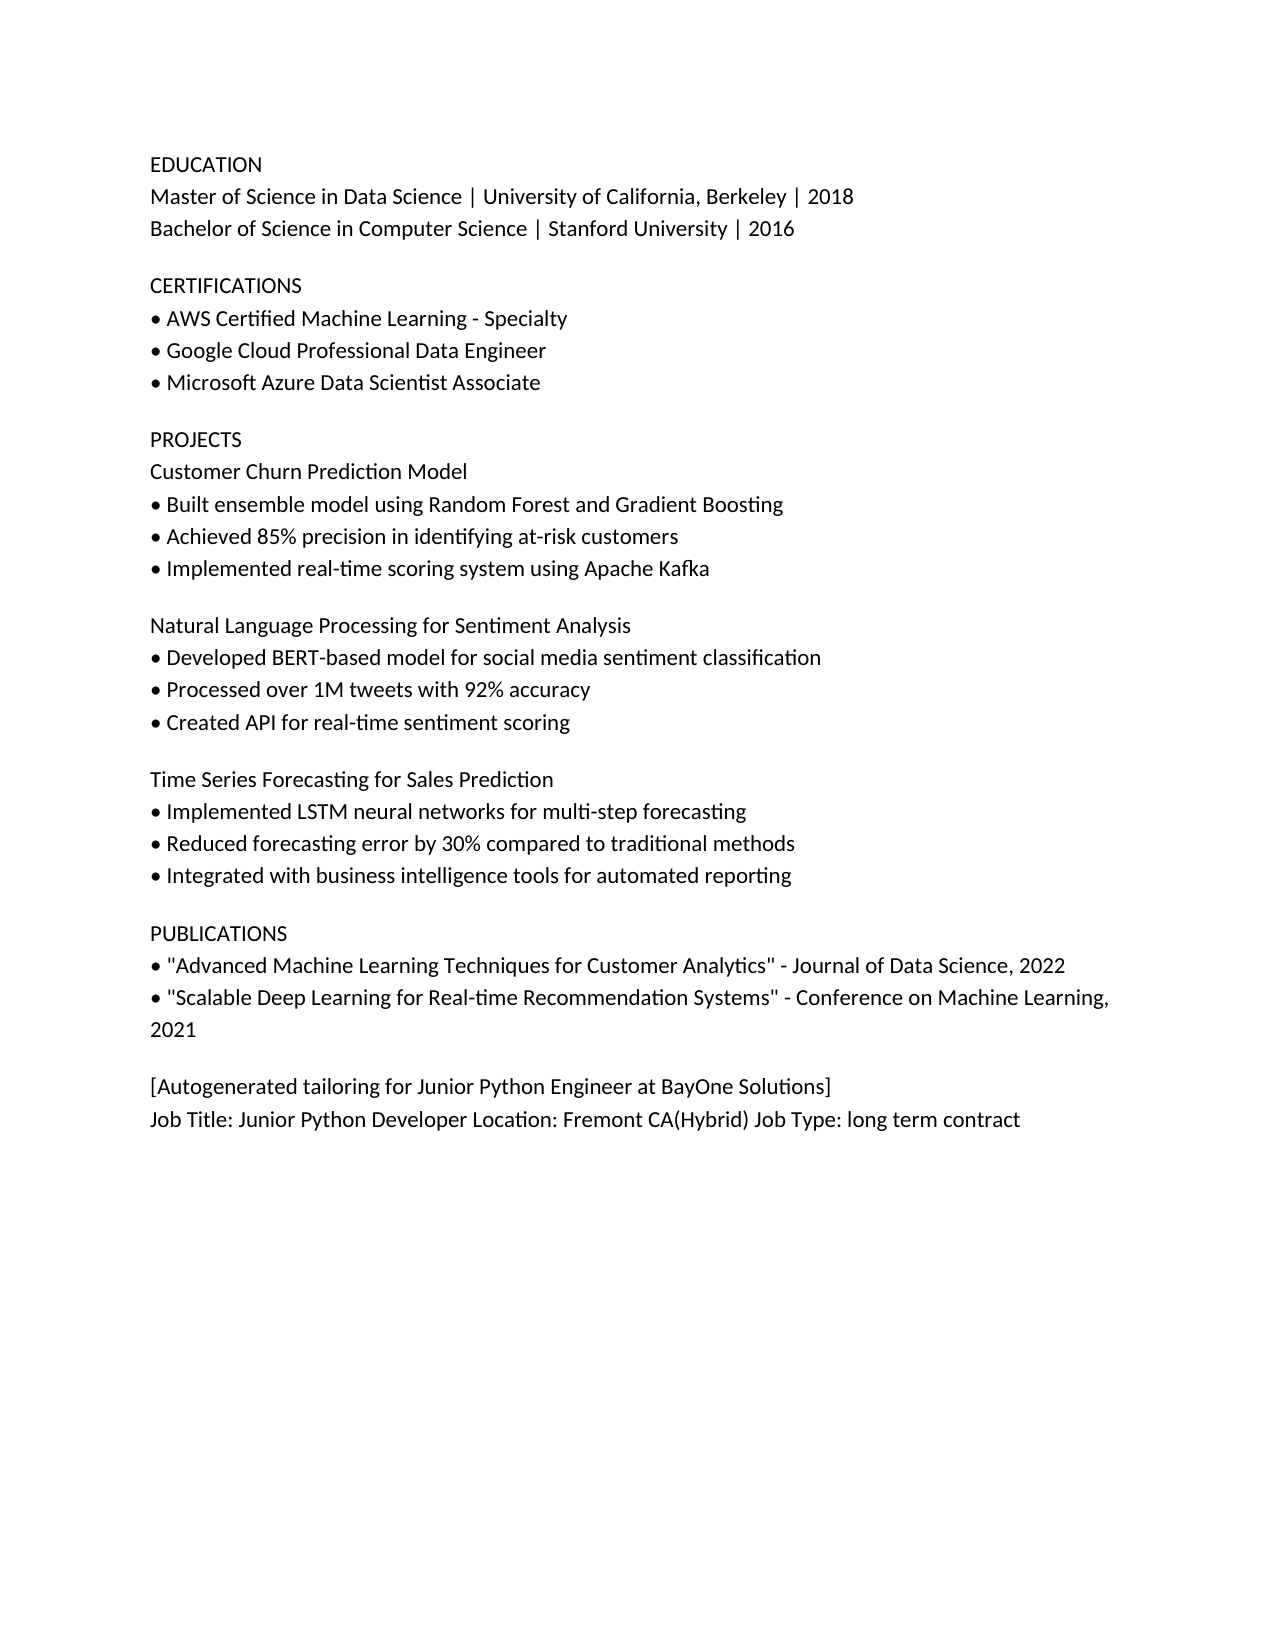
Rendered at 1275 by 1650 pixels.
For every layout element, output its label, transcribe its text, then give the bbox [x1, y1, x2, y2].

text PROJECTS Customer Churn Prediction Model • Built ensemble model using Random Forest and Gradient Boosting • Achieved 85% precision in identifying at-risk customers • Implemented real-time scoring system using Apache Kafka [150, 425, 1125, 582]
text EDUCATION Master of Science in Data Science | University of California, Berkeley | 2018 Bachelor of Science in Computer Science | Stanford University | 2016 [150, 150, 1125, 242]
text [Autogenerated tailoring for Junior Python Engineer at BayOne Solutions] Job Title: Junior Python Developer Location: Fremont CA(Hybrid) Job Type: long term contract [150, 1072, 1125, 1133]
text CERTIFICATIONS • AWS Certified Machine Learning - Specialty • Google Cloud Professional Data Engineer • Microsoft Azure Data Scientist Associate [150, 272, 1125, 396]
text PUBLICATIONS • "Advanced Machine Learning Techniques for Customer Analytics" - Journal of Data Science, 2022 • "Scalable Deep Learning for Real-time Recommendation Systems" - Conference on Machine Learning, 2021 [150, 919, 1125, 1043]
text Natural Language Processing for Sentiment Analysis • Developed BERT-based model for social media sentiment classification • Processed over 1M tweets with 92% accuracy • Created API for real-time sentiment scoring [150, 611, 1125, 736]
text Time Series Forecasting for Sales Prediction • Implemented LSTM neural networks for multi-step forecasting • Reduced forecasting error by 30% compared to traditional methods • Integrated with business intelligence tools for automated reporting [150, 765, 1125, 889]
